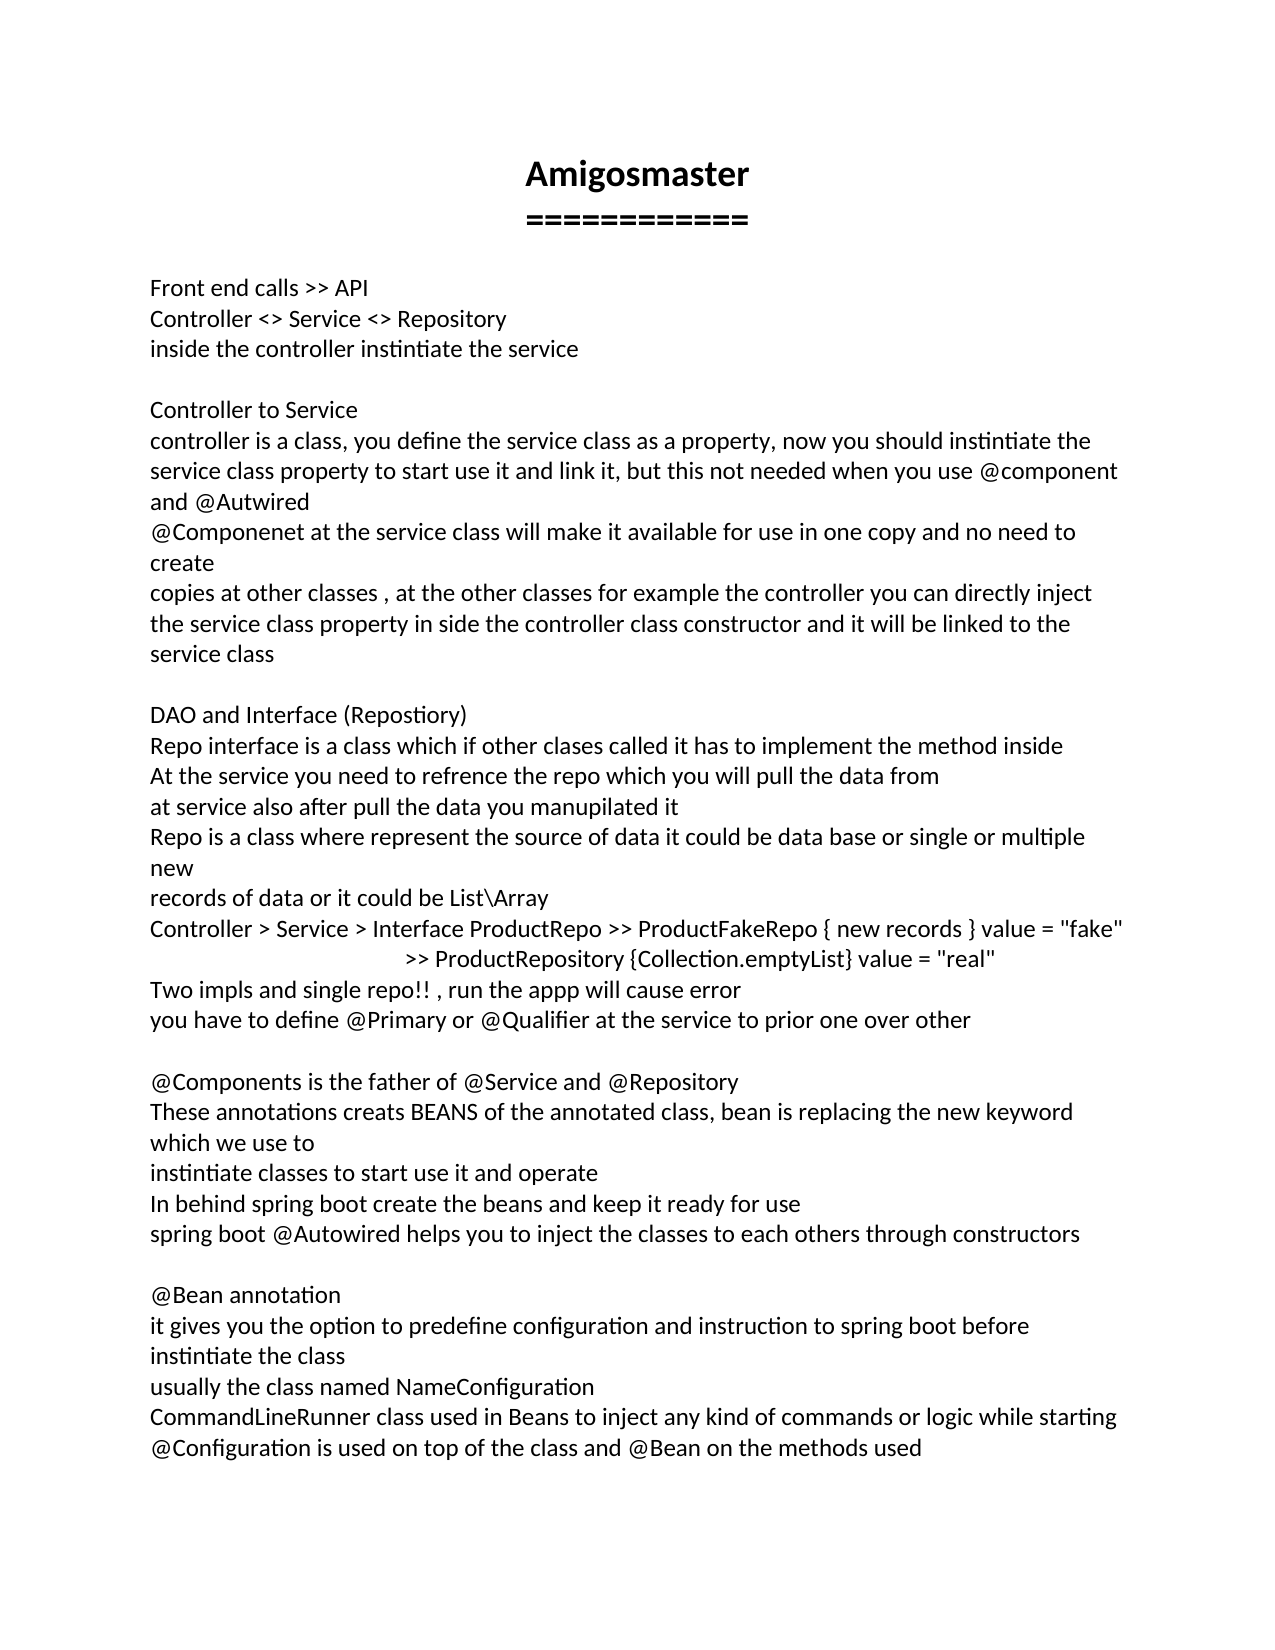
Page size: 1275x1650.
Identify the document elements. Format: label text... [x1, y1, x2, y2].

text >> ProductRepository {Collection.emptyList} value = "real" [150, 944, 1125, 974]
text instintiate classes to start use it and operate [150, 1157, 1125, 1188]
text at service also after pull the data you manupilated it [150, 791, 1125, 822]
text @Components is the father of @Service and @Repository [150, 1066, 1125, 1096]
text @Bean annotation [150, 1279, 1125, 1310]
text Controller > Service > Interface ProductRepo >> ProductFakeRepo { new records } value = "fake" [150, 913, 1125, 944]
text spring boot @Autowired helps you to inject the classes to each others through constructors [150, 1218, 1125, 1249]
text Controller <> Service <> Repository [150, 303, 1125, 333]
text copies at other classes , at the other classes for example the controller you can directly inject [150, 577, 1125, 608]
text Two impls and single repo!! , run the appp will cause error [150, 974, 1125, 1005]
text and @Autwired [150, 486, 1125, 516]
text it gives you the option to predefine configuration and instruction to spring boot before instintiate the class [150, 1310, 1125, 1371]
text inside the controller instintiate the service [150, 333, 1125, 364]
text service class [150, 638, 1125, 669]
text @Configuration is used on top of the class and @Bean on the methods used [150, 1432, 1125, 1462]
text In behind spring boot create the beans and keep it ready for use [150, 1188, 1125, 1218]
text These annotations creats BEANS of the annotated class, bean is replacing the new keyword which we use to [150, 1096, 1125, 1157]
text usually the class named NameConfiguration [150, 1371, 1125, 1401]
text you have to define @Primary or @Qualifier at the service to prior one over other [150, 1005, 1125, 1035]
text service class property to start use it and link it, but this not needed when you use @component [150, 455, 1125, 486]
text Repo is a class where represent the source of data it could be data base or single or multiple new [150, 822, 1125, 883]
text DAO and Interface (Repostiory) [150, 699, 1125, 730]
text records of data or it could be List\Array [150, 883, 1125, 913]
text Controller to Service [150, 394, 1125, 425]
text At the service you need to refrence the repo which you will pull the data from [150, 761, 1125, 791]
text Repo interface is a class which if other clases called it has to implement the method inside [150, 730, 1125, 761]
text Amigosmaster [150, 150, 1125, 196]
text Front end calls >> API [150, 272, 1125, 303]
text @Componenet at the service class will make it available for use in one copy and no need to create [150, 516, 1125, 577]
text controller is a class, you define the service class as a property, now you should instintiate the [150, 425, 1125, 455]
text CommandLineRunner class used in Beans to inject any kind of commands or logic while starting [150, 1401, 1125, 1432]
text the service class property in side the controller class constructor and it will be linked to the [150, 608, 1125, 638]
text ============ [150, 196, 1125, 242]
